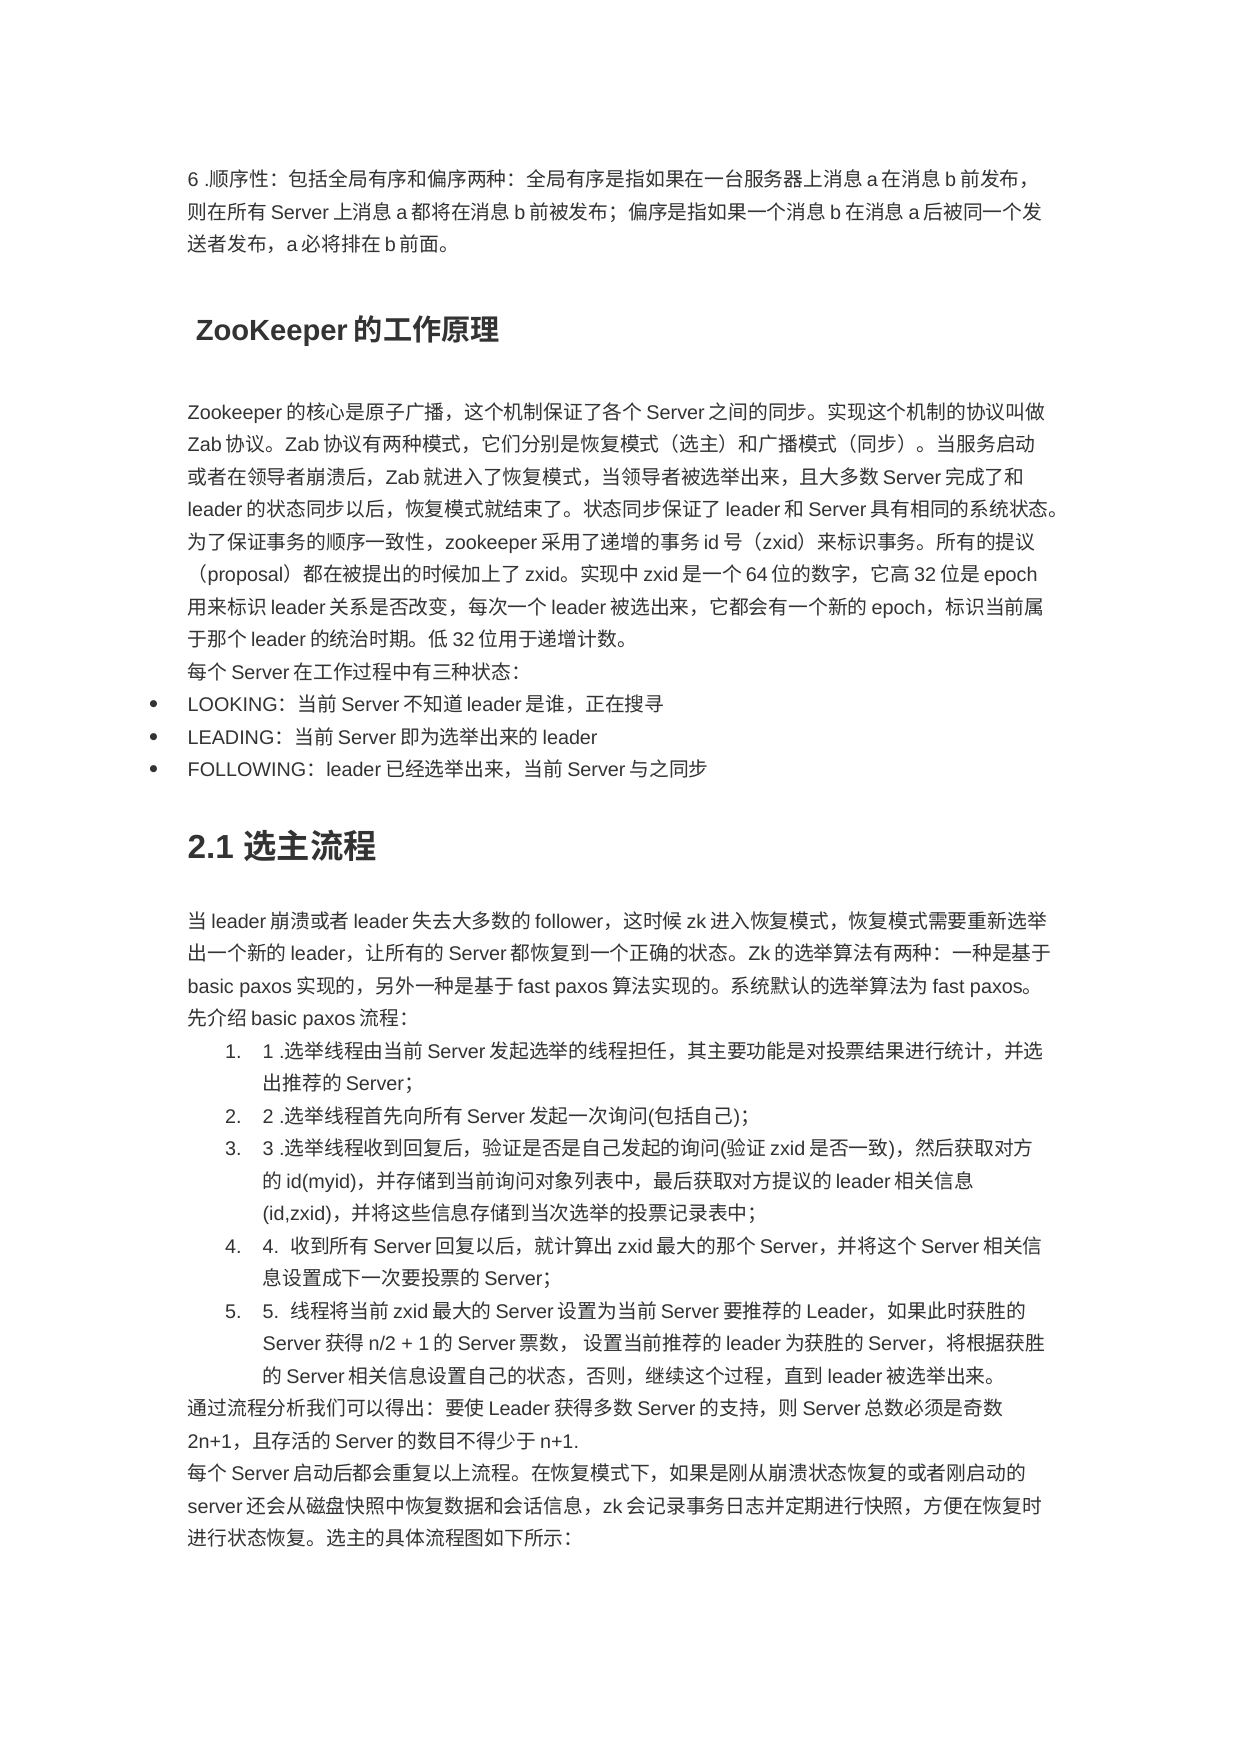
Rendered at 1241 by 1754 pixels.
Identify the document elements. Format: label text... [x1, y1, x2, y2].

list 1 .选举线程由当前Server发起选举的线程担任，其主要功能是对投票结果进行统计，并选出推荐的Server； [225, 1033, 1053, 1098]
list 3 .选举线程收到回复后，验证是否是自己发起的询问(验证zxid是否一致)，然后获取对方的id(myid)，并存储到当前询问对象列表中，最后获取对方提议的leader相关信息(id,zxid)，并将这些信息存储到当次选举的投票记录表中； [225, 1131, 1053, 1228]
text 每个Server启动后都会重复以上流程。在恢复模式下，如果是刚从崩溃状态恢复的或者刚启动的server还会从磁盘快照中恢复数据和会话信息，zk会记录事务日志并定期进行快照，方便在恢复时进行状态恢复。选主的具体流程图如下所示： [187, 1456, 1053, 1553]
list LEADING：当前Server即为选举出来的leader [150, 719, 1053, 752]
text Zookeeper的核心是原子广播，这个机制保证了各个Server之间的同步。实现这个机制的协议叫做Zab协议。Zab协议有两种模式，它们分别是恢复模式（选主）和广播模式（同步）。当服务启动或者在领导者崩溃后，Zab就进入了恢复模式，当领导者被选举出来，且大多数Server完成了和leader的状态同步以后，恢复模式就结束了。状态同步保证了leader和Server具有相同的系统状态。 [187, 394, 1053, 524]
text 通过流程分析我们可以得出：要使Leader获得多数Server的支持，则Server总数必须是奇数2n+1，且存活的Server的数目不得少于n+1. [187, 1391, 1053, 1456]
text 每个Server在工作过程中有三种状态： [187, 654, 1053, 687]
list LOOKING：当前Server不知道leader是谁，正在搜寻 [150, 687, 1053, 719]
text 为了保证事务的顺序一致性，zookeeper采用了递增的事务id号（zxid）来标识事务。所有的提议（proposal）都在被提出的时候加上了zxid。实现中zxid是一个64位的数字，它高32位是epoch用来标识leader关系是否改变，每次一个leader被选出来，它都会有一个新的epoch，标识当前属于那个leader的统治时期。低32位用于递增计数。 [187, 524, 1053, 654]
list 4. 收到所有Server回复以后，就计算出zxid最大的那个Server，并将这个Server相关信息设置成下一次要投票的Server； [225, 1228, 1053, 1293]
text 当leader崩溃或者leader失去大多数的follower，这时候zk进入恢复模式，恢复模式需要重新选举出一个新的leader，让所有的Server都恢复到一个正确的状态。Zk的选举算法有两种：一种是基于basic paxos实现的，另外一种是基于fast paxos算法实现的。系统默认的选举算法为fast paxos。先介绍basic paxos流程： [187, 903, 1053, 1033]
list FOLLOWING：leader已经选举出来，当前Server与之同步 [150, 752, 1053, 784]
subtitle 2.1 选主流程 [187, 811, 1053, 876]
subtitle ZooKeeper的工作原理 [187, 295, 1053, 360]
text 6 .顺序性：包括全局有序和偏序两种：全局有序是指如果在一台服务器上消息a在消息b前发布，则在所有Server上消息a都将在消息b前被发布；偏序是指如果一个消息b在消息a后被同一个发送者发布，a必将排在b前面。 [187, 162, 1053, 259]
list 5. 线程将当前zxid最大的Server设置为当前Server要推荐的Leader，如果此时获胜的Server获得n/2 + 1的Server票数， 设置当前推荐的leader为获胜的Server，将根据获胜的Server相关信息设置自己的状态，否则，继续这个过程，直到leader被选举出来。 [225, 1293, 1053, 1391]
list 2 .选举线程首先向所有Server发起一次询问(包括自己)； [225, 1098, 1053, 1131]
